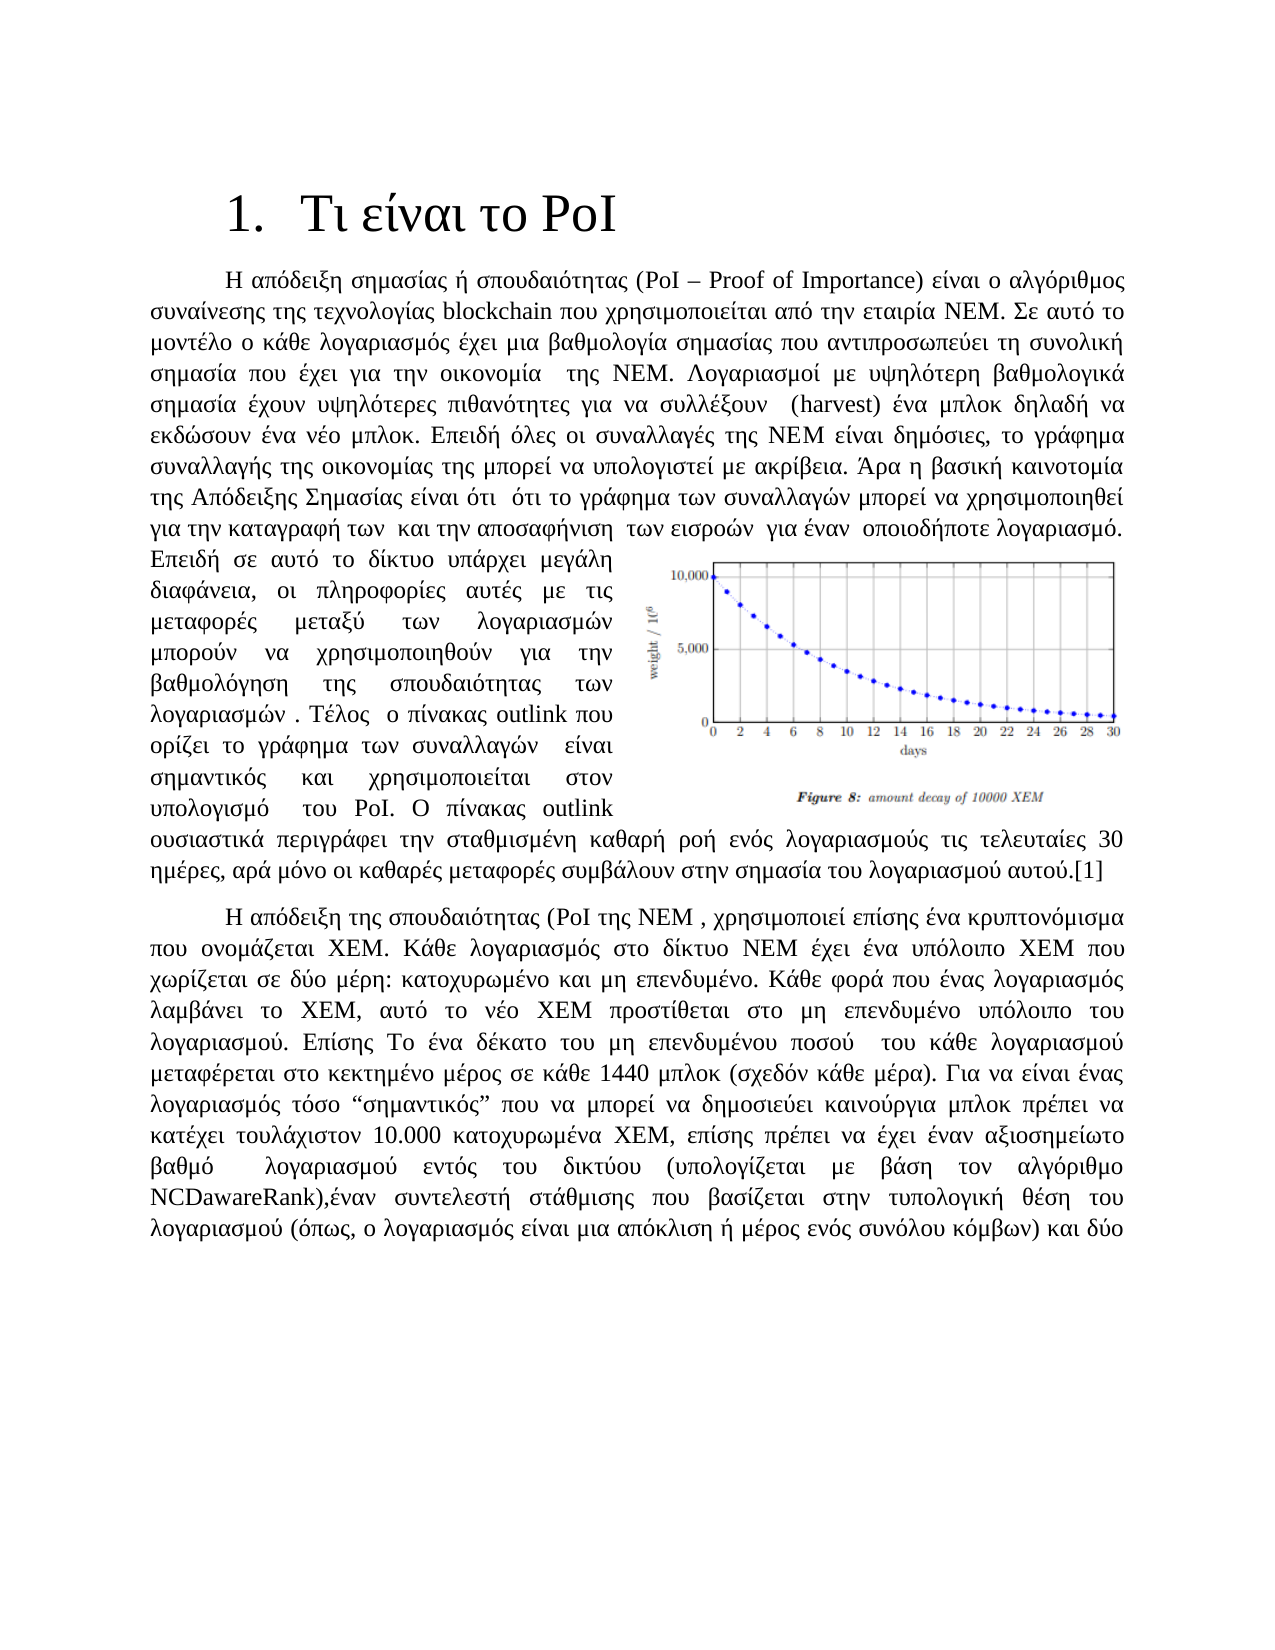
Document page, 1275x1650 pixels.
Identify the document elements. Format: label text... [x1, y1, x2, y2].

picture [632, 547, 1125, 810]
text H απόδειξη σημασίας ή σπουδαιότητας (PoI – Proof of Importance) είναι o αλγόριθμος συναίνεσης της τεχνολογίας blockchain που χρησιμοποιείται από την εταιρία NEM. Σε αυτό το μοντέλο ο κάθε λογαριασμός έχει μια βαθμολογία σημασίας που αντιπροσωπεύει τη συνολική σημασία που έχει για την οικονομία της NEM. Λογαριασμοί με υψηλότερη βαθμολογικά σημασία έχουν υψηλότερες πιθανότητες για να συλλέξουν (harvest) ένα μπλοκ δηλαδή να εκδώσουν ένα νέο μπλοκ. Επειδή όλες οι συναλλαγές της ΝΕM είναι δημόσιες, το γράφημα συναλλαγής της οικονομίας της μπορεί να υπολογιστεί με ακρίβεια. Άρα η βασική καινοτομία της Απόδειξης Σημασίας είναι ότι ότι το γράφημα των συναλλαγών μπορεί να χρησιμοποιηθεί για την καταγραφή των και την αποσαφήνιση των εισροών για έναν οποιοδήποτε λογαριασμό. Επειδή σε αυτό το δίκτυο υπάρχει μεγάλη διαφάνεια, οι πληροφορίες αυτές με τις μεταφορές μεταξύ των λογαριασμών μπορούν να χρησιμοποιηθούν για την βαθμολόγηση της σπουδαιότητας των λογαριασμών . Τέλος ο πίνακας outlink που ορίζει το γράφημα των συναλλαγών είναι σημαντικός και χρησιμοποιείται στον υπολογισμό του PoI. O πίνακας outlink ουσιαστικά περιγράφει την σταθμισμένη καθαρή ροή ενός λογαριασμούς τις τελευταίες 30 ημέρες, αρά μόνο οι καθαρές μεταφορές συμβάλουν στην σημασία του λογαριασμού αυτού.[1] [150, 265, 1125, 883]
list Τι είναι το ΡοΙ [225, 181, 1125, 243]
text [150, 902, 1125, 1242]
